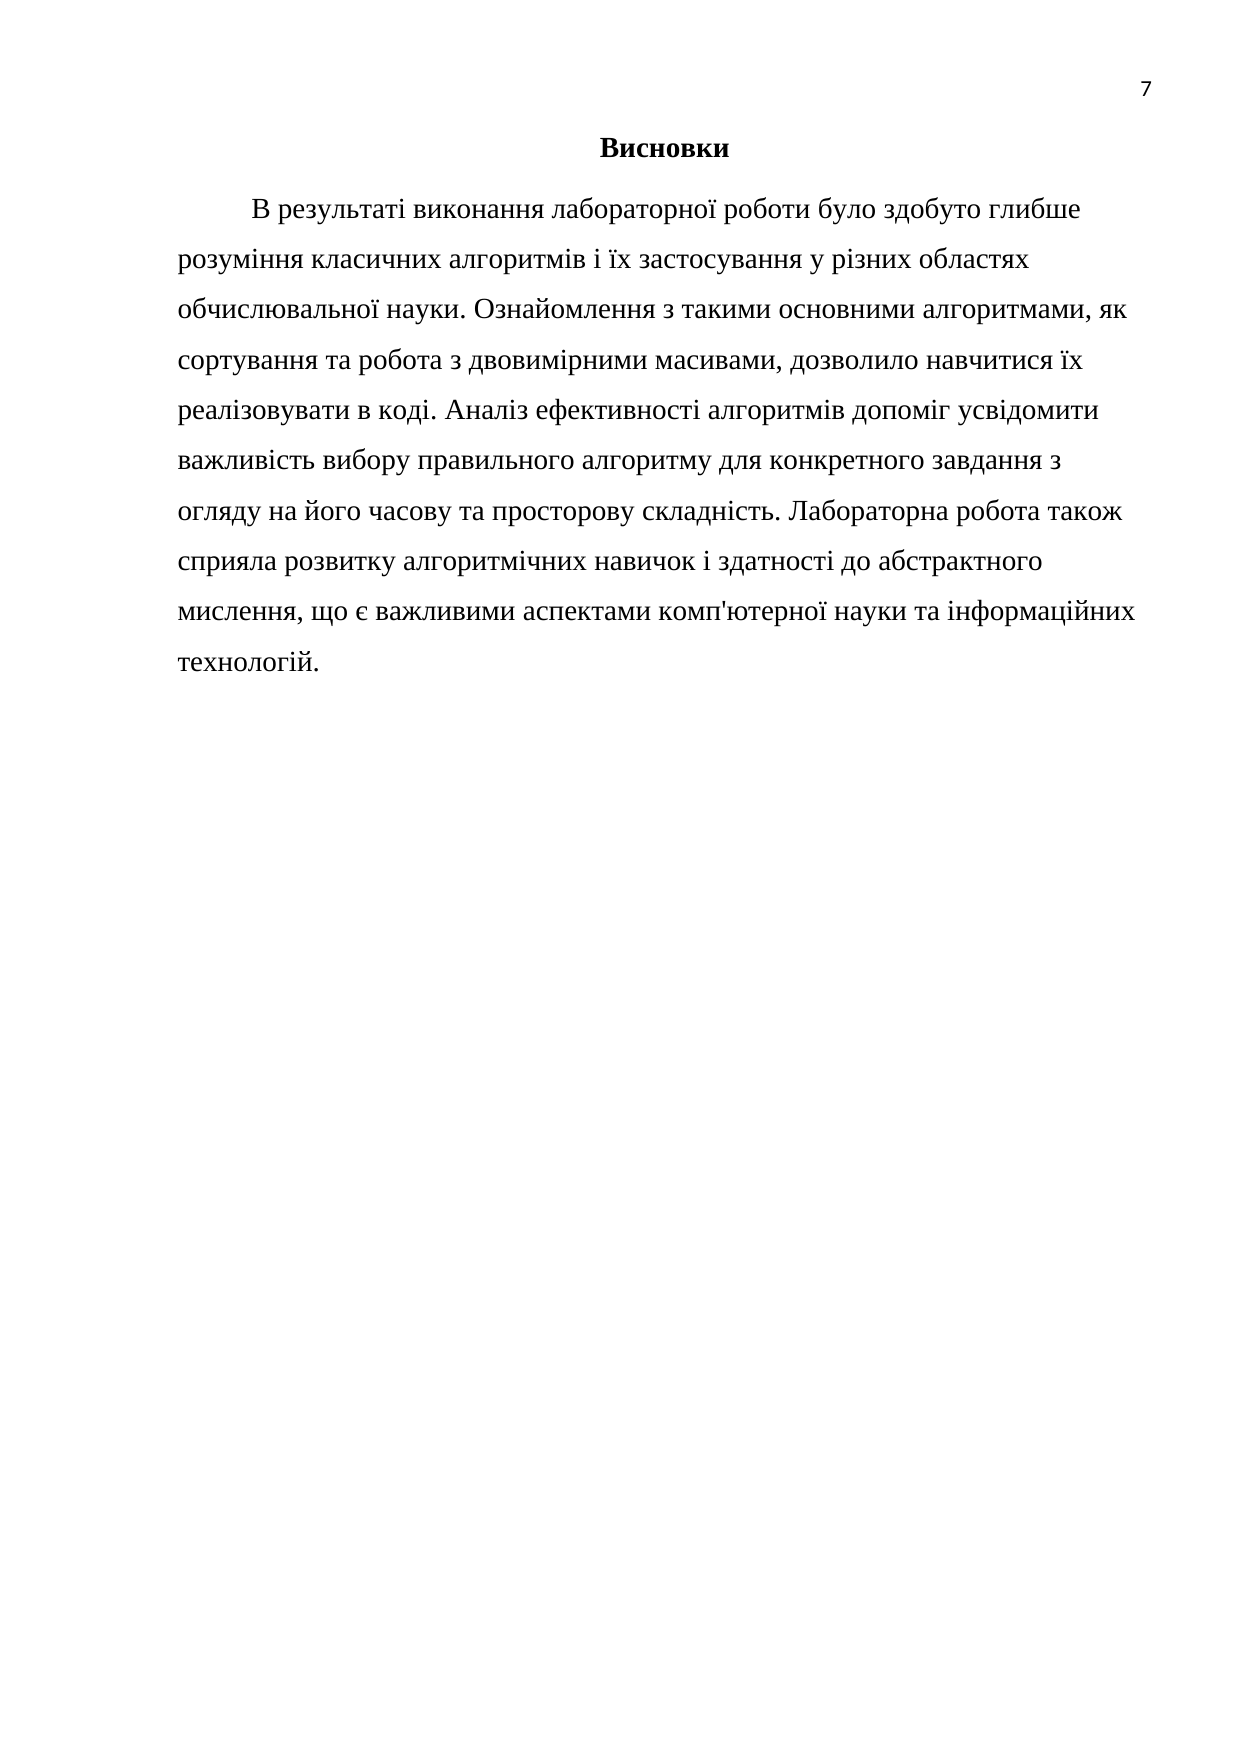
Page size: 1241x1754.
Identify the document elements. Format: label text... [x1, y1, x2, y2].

text Висновки [177, 130, 1152, 163]
text В результаті виконання лабораторної роботи було здобуто глибше розуміння класичних алгоритмів і їх застосування у різних областях обчислювальної науки. Ознайомлення з такими основними алгоритмами, як сортування та робота з двовимірними масивами, дозволило навчитися їх реалізовувати в коді. Аналіз ефективності алгоритмів допоміг усвідомити важливість вибору правильного алгоритму для конкретного завдання з огляду на його часову та просторову складність. Лабораторна робота також сприяла розвитку алгоритмічних навичок і здатності до абстрактного мислення, що є важливими аспектами комп'ютерної науки та інформаційних технологій. [177, 191, 1152, 677]
